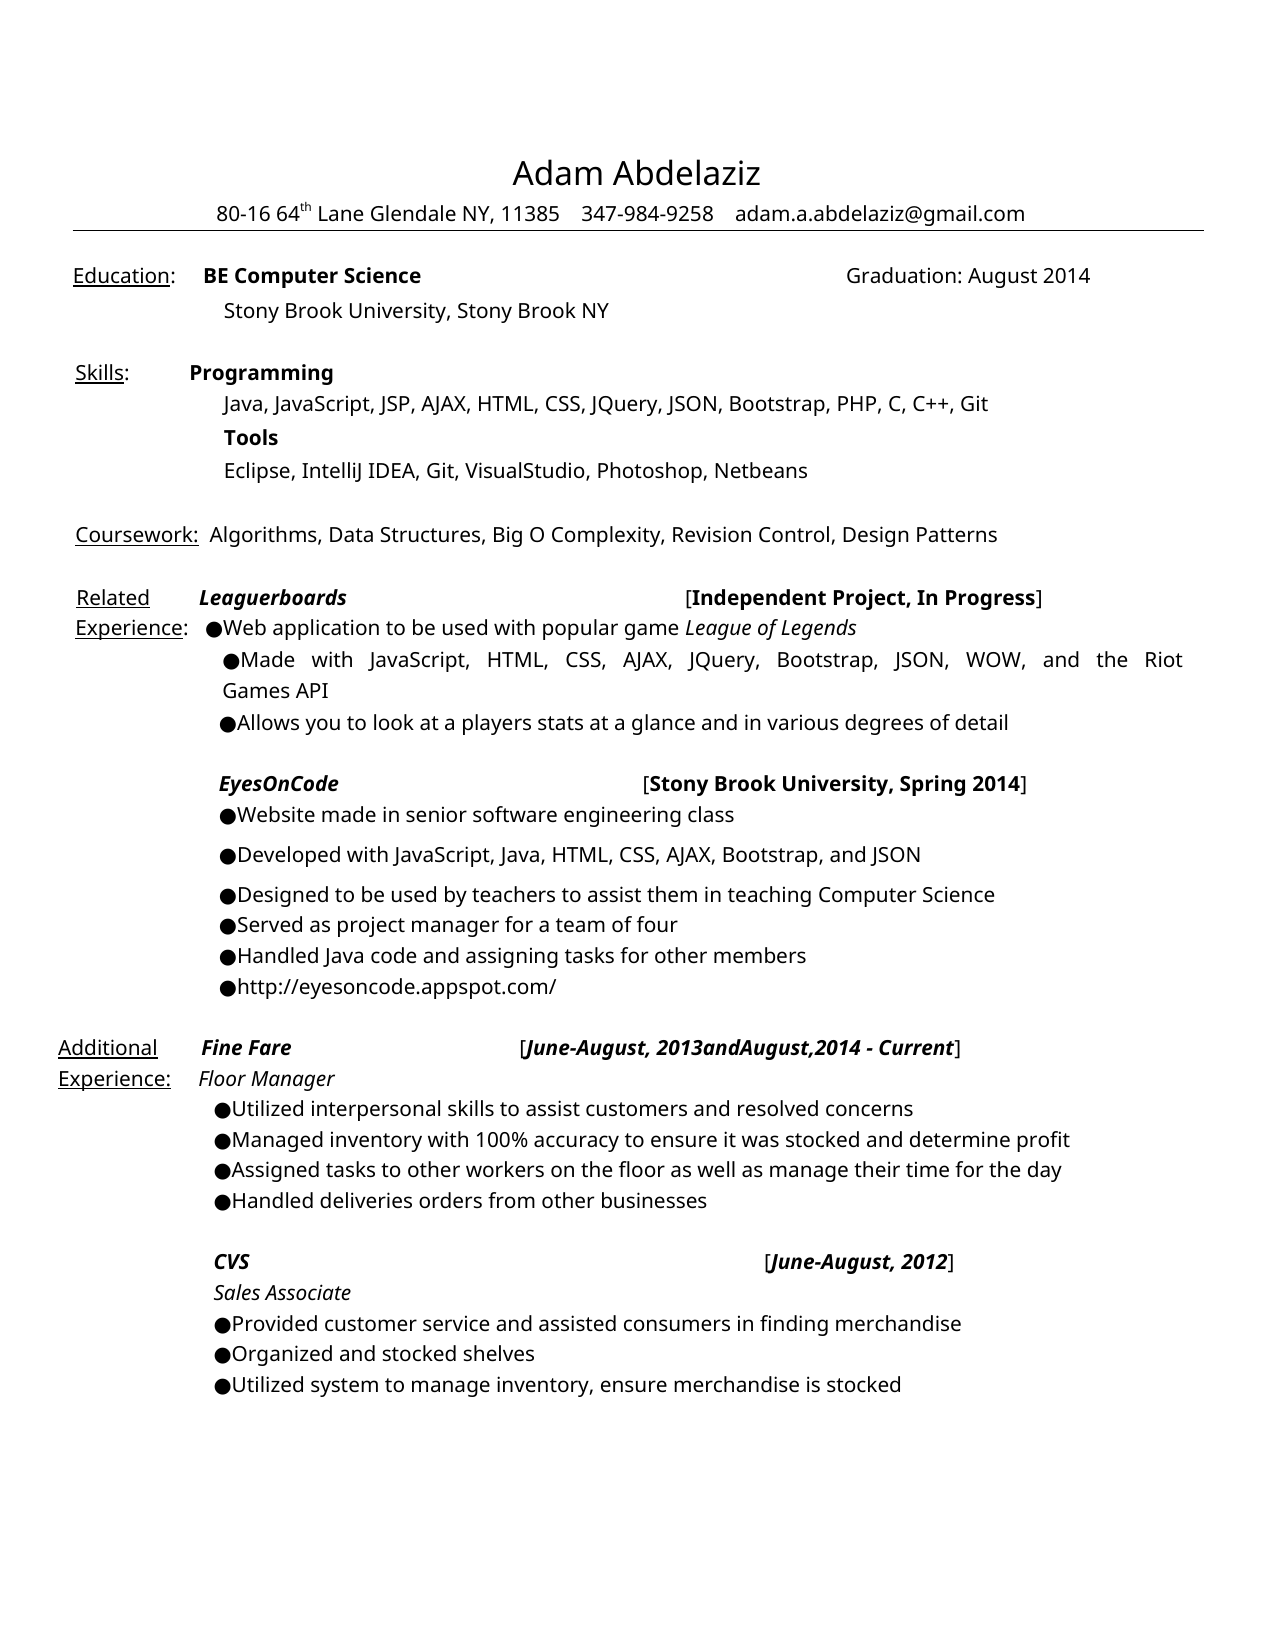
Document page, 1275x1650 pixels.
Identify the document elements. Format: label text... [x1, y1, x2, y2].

text ●Assigned tasks to other workers on the floor as well as manage their time for the day [58, 1156, 1184, 1184]
text ●Served as project manager for a team of four [58, 911, 1184, 939]
text ●Utilized system to manage inventory, ensure merchandise is stocked [58, 1370, 1184, 1398]
text Sales Associate [58, 1278, 1184, 1306]
text Stony Brook University, Stony Brook NY [224, 296, 1108, 324]
text Java, JavaScript, JSP, AJAX, HTML, CSS, JQuery, JSON, Bootstrap, PHP, C, C++, Git [224, 389, 1184, 417]
text ●Handled deliveries orders from other businesses [58, 1186, 1184, 1214]
text Experience: Floor Manager [58, 1064, 1184, 1092]
text Additional Fine Fare [June-August, 2013andAugust,2014 - Current] [58, 1033, 1184, 1061]
text ●Managed inventory with 100% accuracy to ensure it was stocked and determine profit [58, 1125, 1184, 1153]
text ●Provided customer service and assisted consumers in finding merchandise [58, 1309, 1184, 1337]
text Coursework: Algorithms, Data Structures, Big O Complexity, Revision Control, Design Patterns [75, 521, 1184, 549]
text ●Handled Java code and assigning tasks for other members [58, 941, 1184, 969]
text Experience: ●Web application to be used with popular game League of Legends [75, 613, 1184, 642]
text Skills: Programming [75, 358, 1184, 387]
text Eclipse, IntelliJ IDEA, Git, VisualStudio, Photoshop, Netbeans [224, 456, 1184, 485]
text ●Made with JavaScript, HTML, CSS, AJAX, JQuery, Bootstrap, JSON, WOW, and the Riot Games API [222, 645, 1184, 705]
text ●Website made in senior software engineering class [58, 800, 1184, 828]
text ●Designed to be used by teachers to assist them in teaching Computer Science [58, 880, 1184, 908]
text ●Utilized interpersonal skills to assist customers and resolved concerns [58, 1094, 1184, 1123]
text Related Leaguerboards [Independent Project, In Progress] [58, 583, 1184, 611]
text Adam Abdelaziz [90, 150, 1184, 195]
text ●Allows you to look at a players stats at a glance and in various degrees of detail [58, 708, 1184, 736]
text EyesOnCode [Stony Brook University, Spring 2014] [58, 769, 1184, 798]
text ●http://eyesoncode.appspot.com/ [58, 972, 1184, 1000]
text ●Developed with JavaScript, Java, HTML, CSS, AJAX, Bootstrap, and JSON [58, 840, 1184, 868]
text CVS [June-August, 2012] [58, 1247, 1184, 1276]
text ●Organized and stocked shelves [58, 1339, 1184, 1368]
text Tools [224, 423, 1184, 451]
text Education: BE Computer Science Graduation: August 2014 [73, 231, 1204, 290]
text 80-16 64th Lane Glendale NY, 11385 347-984-9258 adam.a.abdelaziz@gmail.com [58, 199, 1184, 227]
